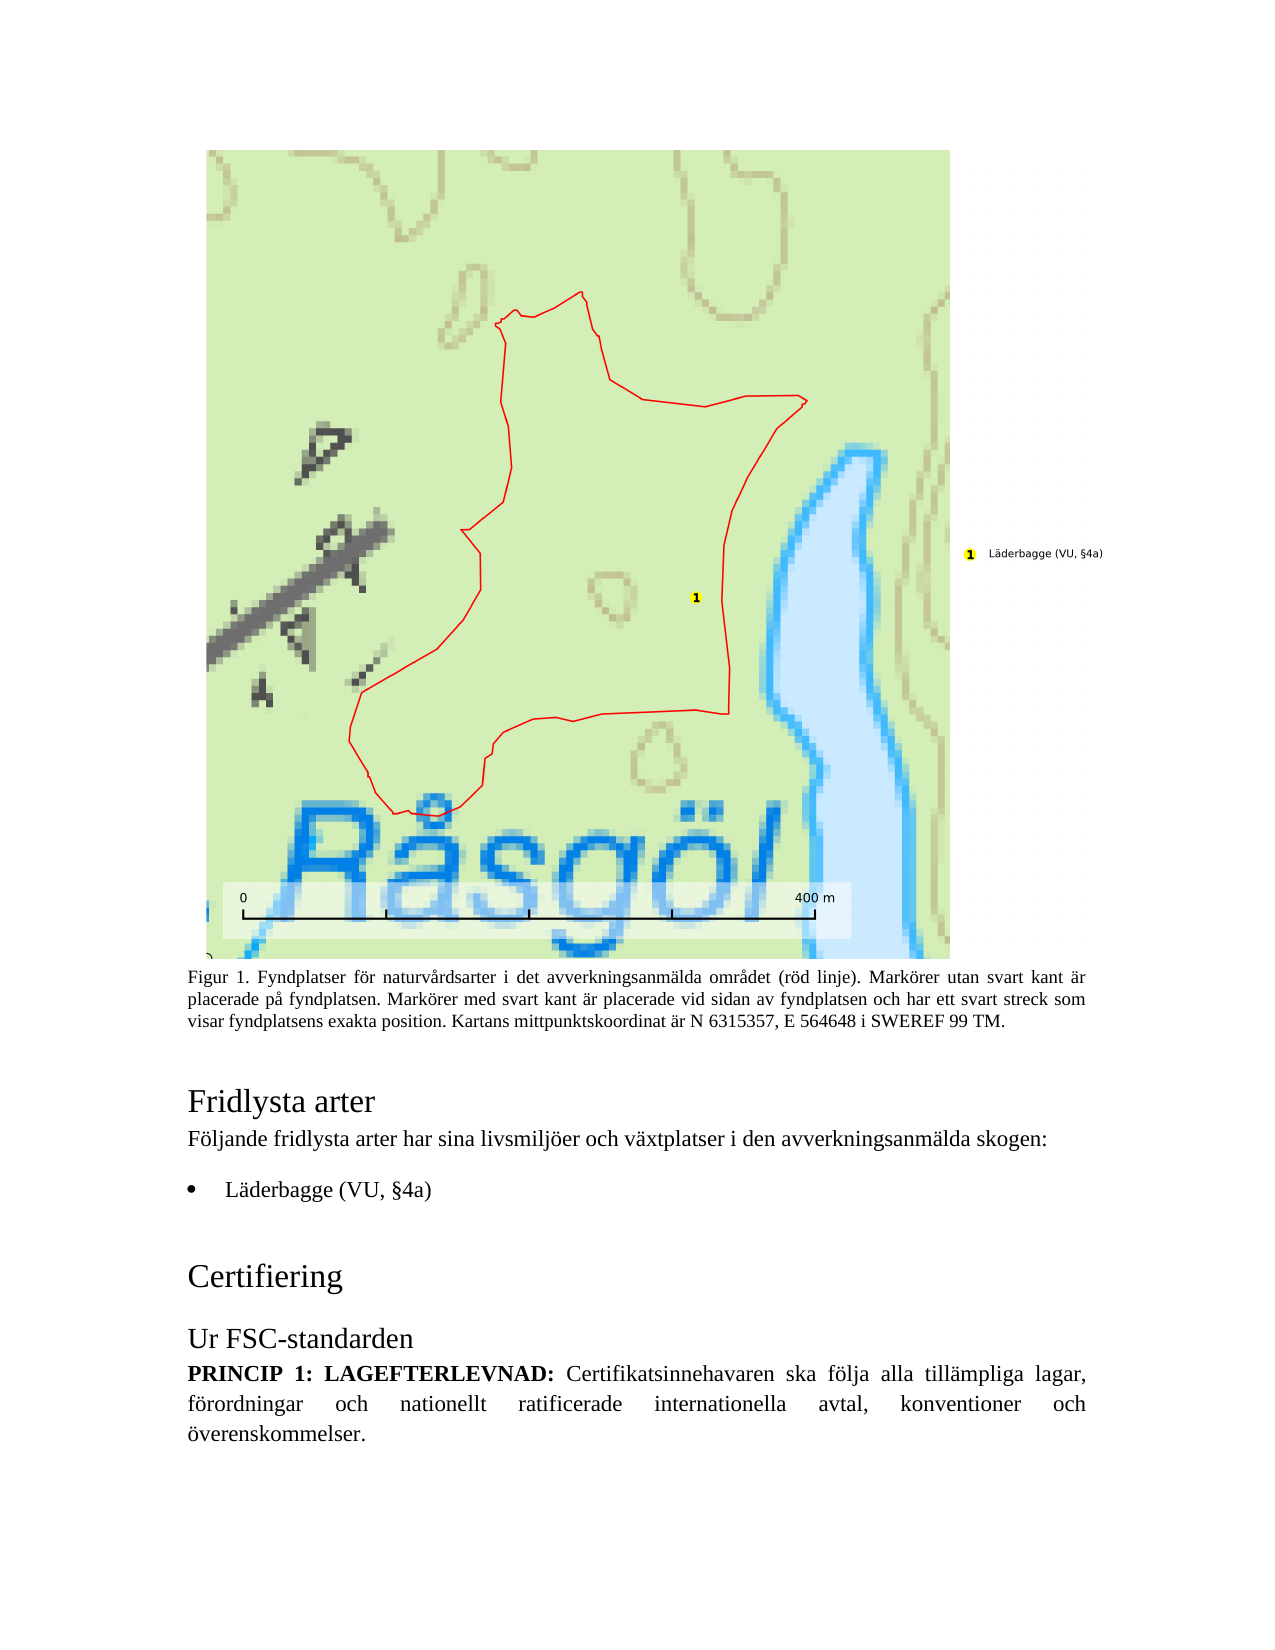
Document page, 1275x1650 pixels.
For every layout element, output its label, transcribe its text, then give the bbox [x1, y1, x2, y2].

list Läderbagge (VU, §4a) [187, 1176, 1087, 1203]
text PRINCIP 1: LAGEFTERLEVNAD: Certifikatsinnehavaren ska följa alla tillämpliga lagar, förordningar och nationellt ratificerade internationella avtal, konventioner och överenskommelser. [187, 1360, 1087, 1447]
text Följande fridlysta arter har sina livsmiljöer och växtplatser i den avverkningsanmälda skogen: [187, 1125, 1087, 1152]
subtitle Ur FSC-standarden [187, 1321, 1087, 1355]
picture [206, 150, 1107, 959]
text Figur 1. Fyndplatser för naturvårdsarter i det avverkningsanmälda området (röd linje). Markörer utan svart kant är placerade på fyndplatsen. Markörer med svart kant är placerade vid sidan av fyndplatsen och har ett svart streck som visar fyndplatsens exakta position. Kartans mittpunktskoordinat är N 6315357, E 564648 i SWEREF 99 TM. [187, 966, 1087, 1031]
subtitle Fridlysta arter [187, 1081, 1087, 1119]
subtitle Certifiering [187, 1256, 1087, 1295]
